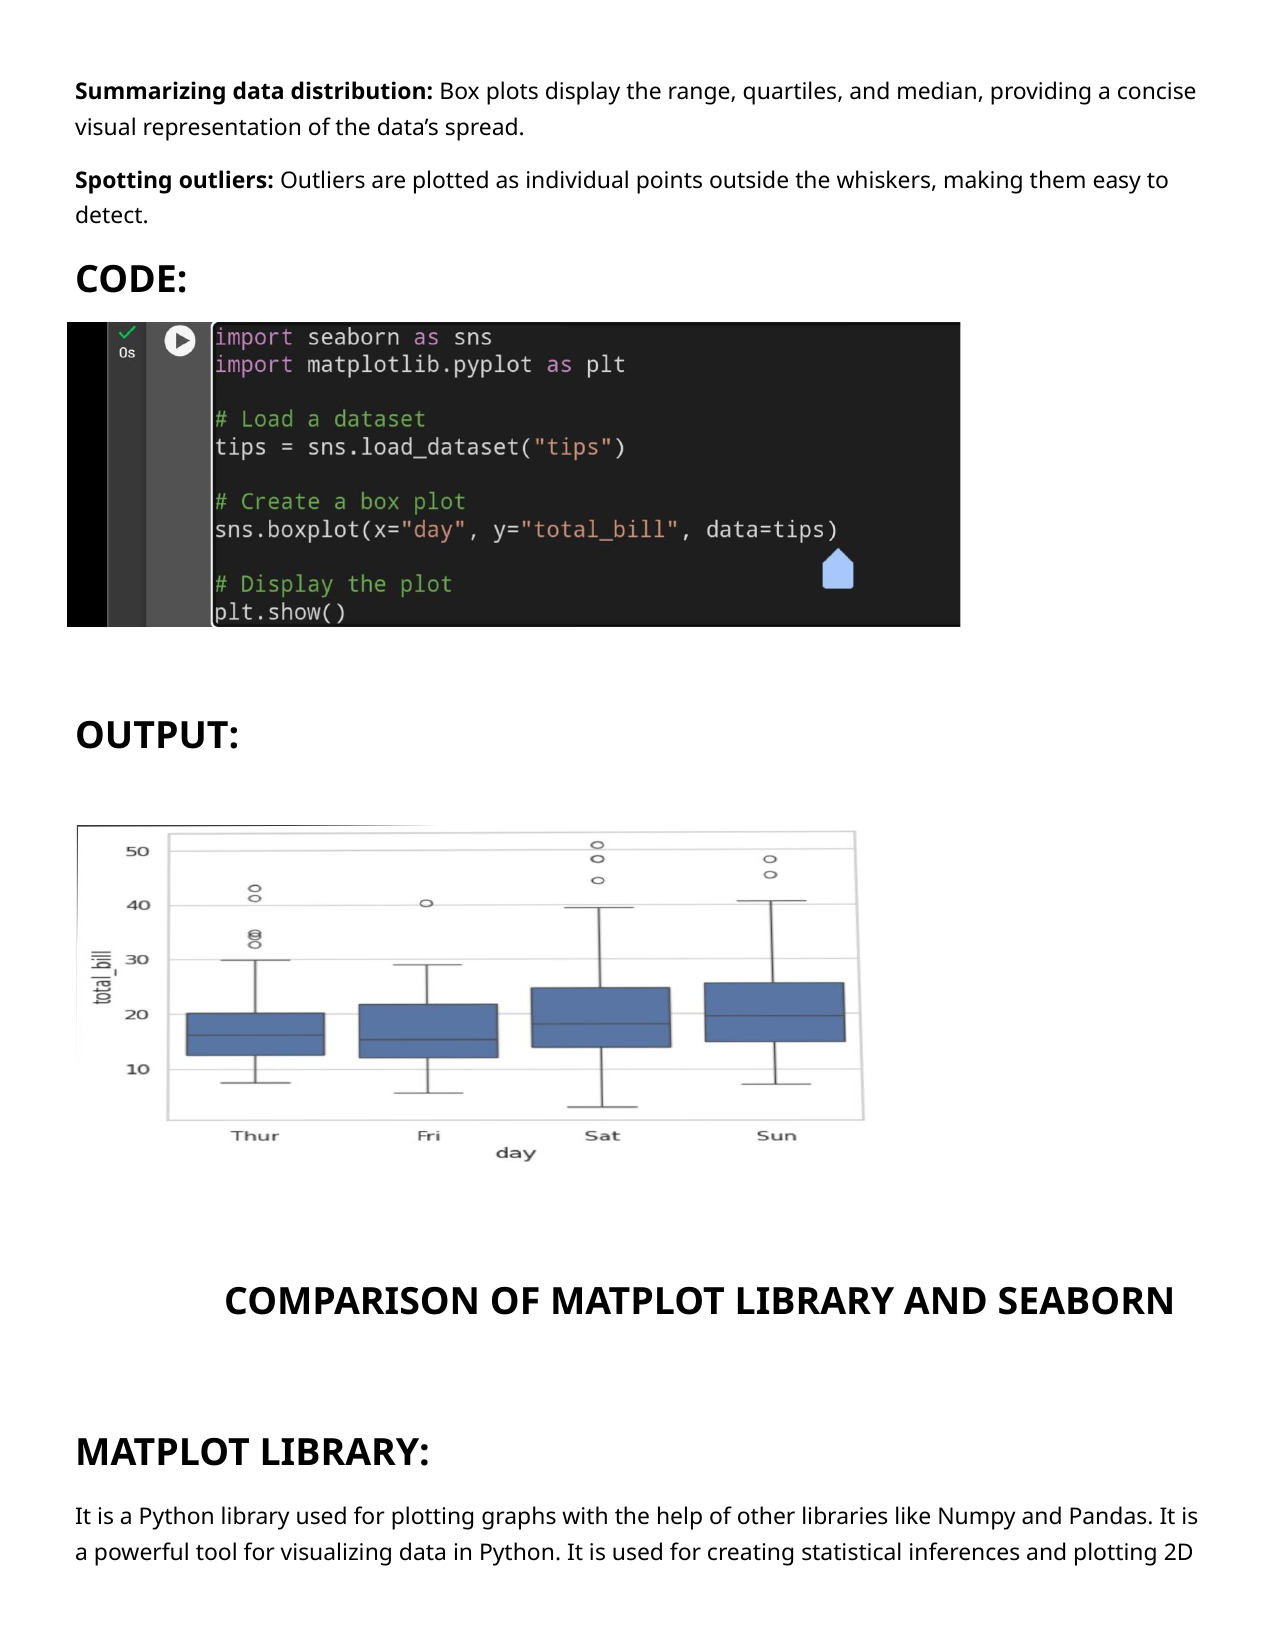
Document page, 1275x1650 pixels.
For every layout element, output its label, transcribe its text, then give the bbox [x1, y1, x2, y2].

text Summarizing data distribution: Box plots display the range, quartiles, and median, providing a concise visual representation of the data’s spread. [75, 75, 1200, 142]
picture [67, 322, 961, 627]
text OUTPUT: [75, 708, 1200, 759]
text MATPLOT LIBRARY: [75, 1425, 1200, 1476]
text Spotting outliers: Outliers are plotted as individual points outside the whiskers, making them easy to detect. [75, 163, 1200, 231]
text COMPARISON OF MATPLOT LIBRARY AND SEABORN [75, 1274, 1200, 1325]
picture [76, 825, 867, 1168]
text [75, 1500, 1200, 1567]
text CODE: [75, 252, 1200, 303]
